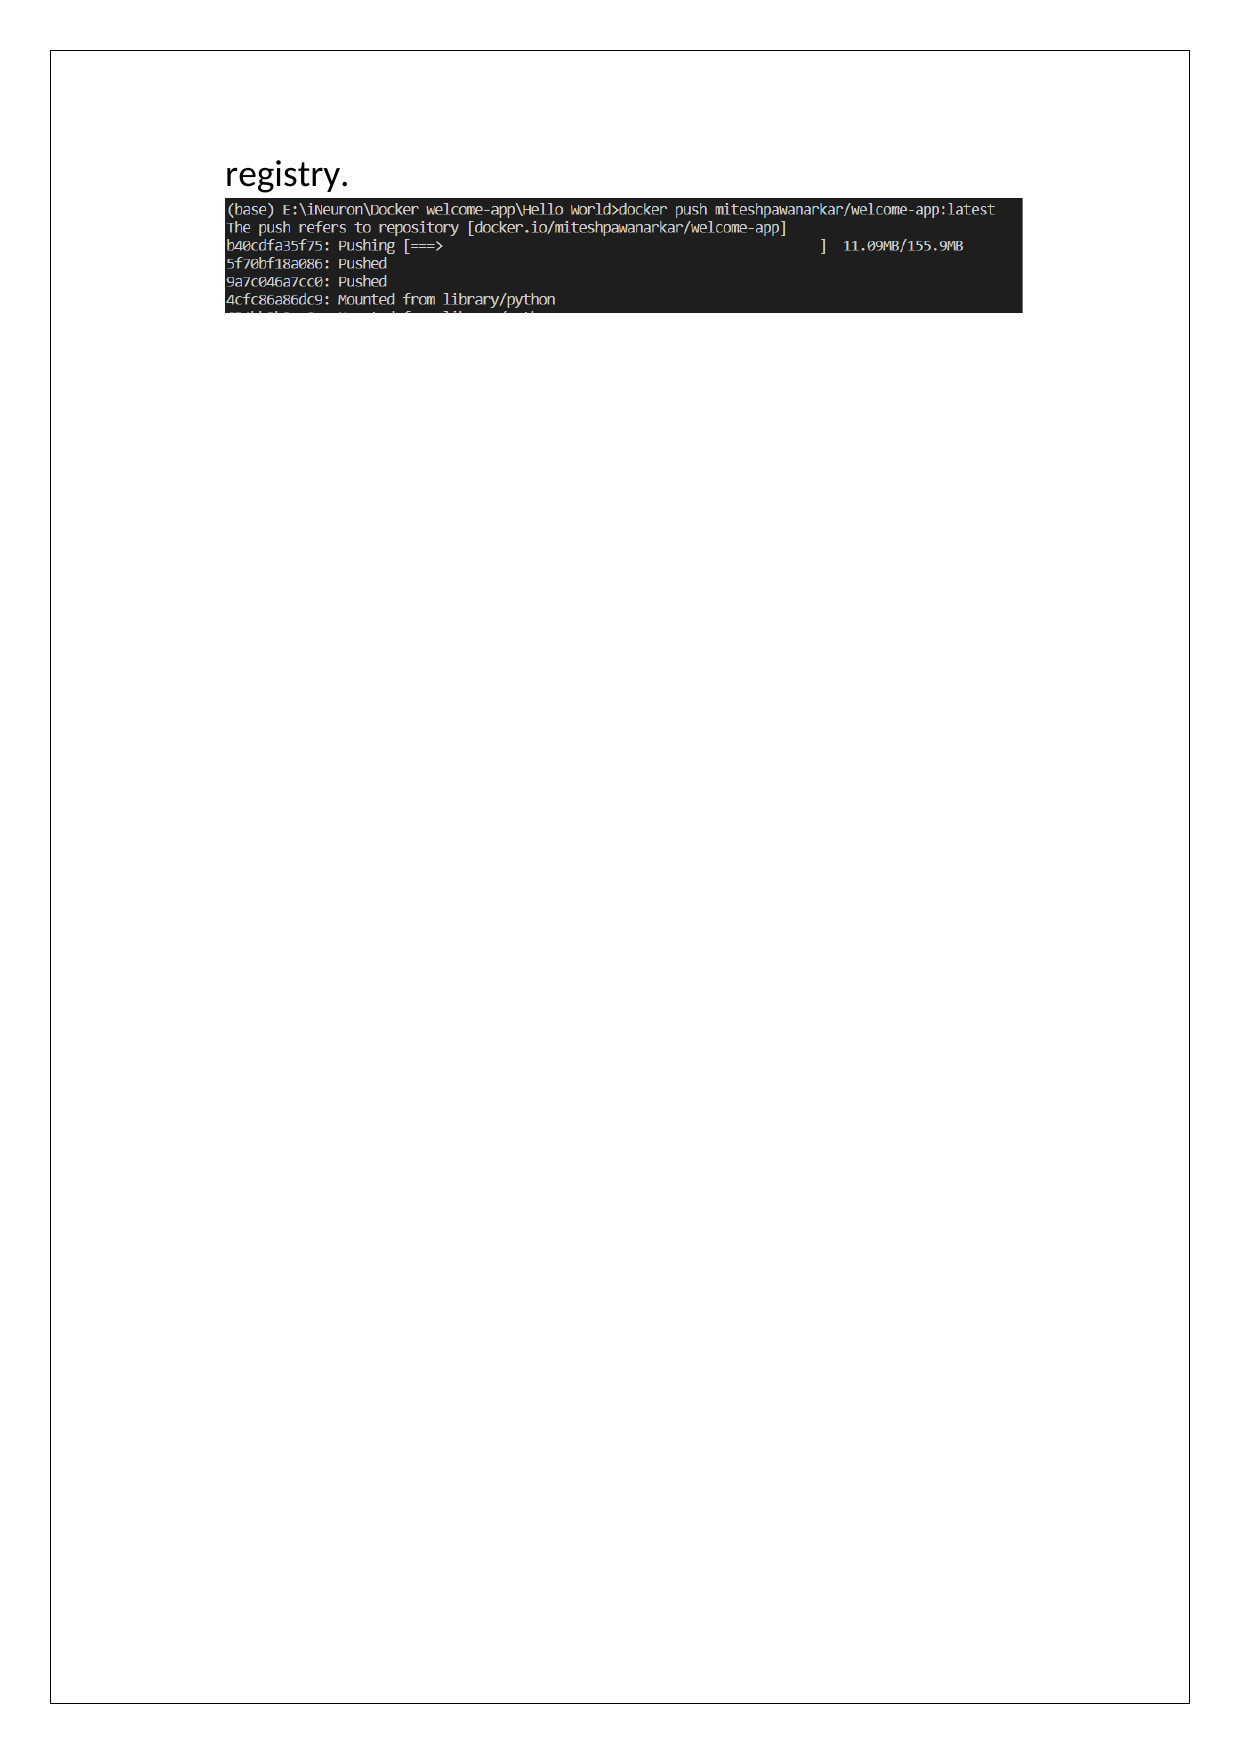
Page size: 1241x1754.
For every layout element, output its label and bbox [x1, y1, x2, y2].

picture [225, 198, 1023, 313]
list [187, 150, 1090, 312]
